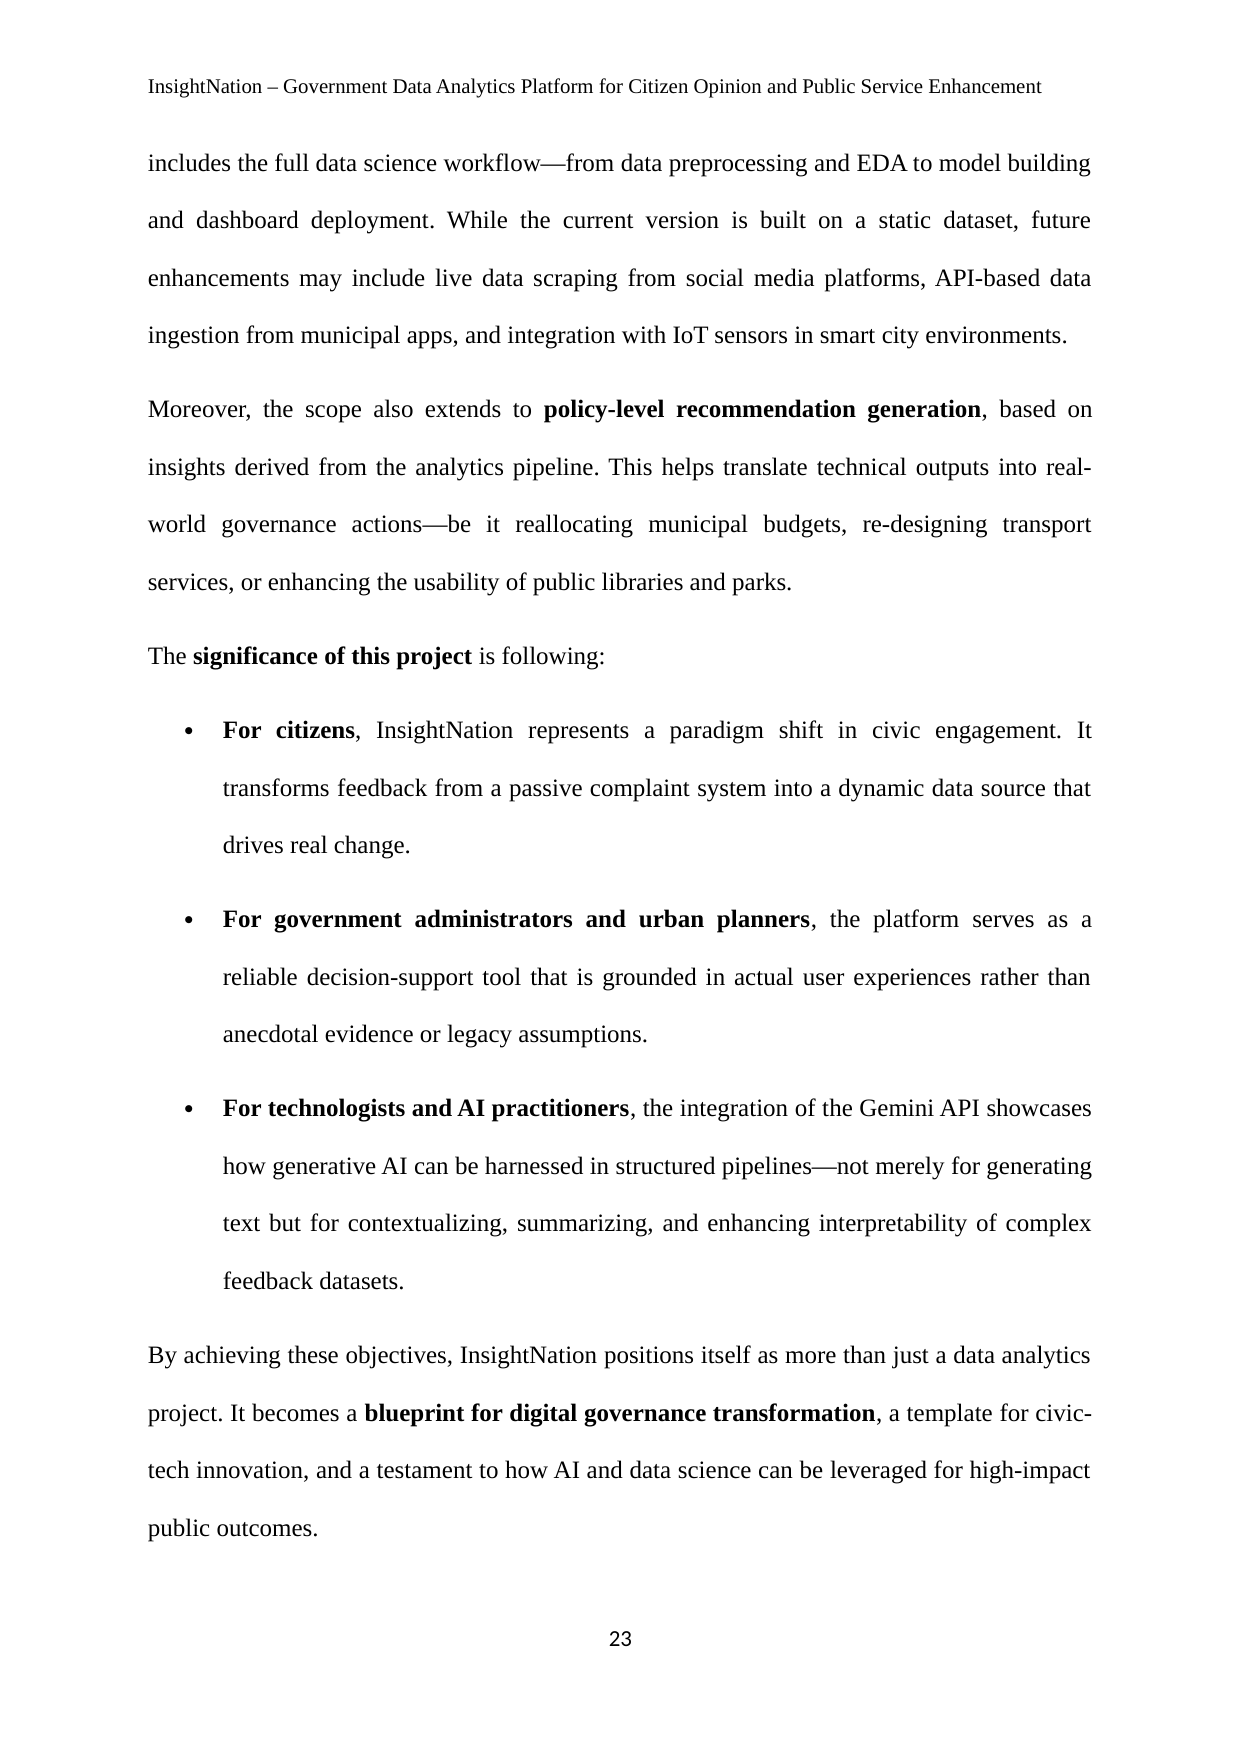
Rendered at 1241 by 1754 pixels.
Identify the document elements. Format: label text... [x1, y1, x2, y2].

list For technologists and AI practitioners, the integration of the Gemini API showcases how generative AI can be harnessed in structured pipelines—not merely for generating text but for contextualizing, summarizing, and enhancing interpretability of complex feedback datasets. [185, 1093, 1092, 1295]
text By achieving these objectives, InsightNation positions itself as more than just a data analytics project. It becomes a blueprint for digital governance transformation, a template for civic-tech innovation, and a testament to how AI and data science can be leveraged for high-impact public outcomes. [148, 1340, 1092, 1541]
list For citizens, InsightNation represents a paradigm shift in civic engagement. It transforms feedback from a passive complaint system into a dynamic data source that drives real change. [185, 715, 1092, 859]
list For government administrators and urban planners, the platform serves as a reliable decision-support tool that is grounded in actual user experiences rather than anecdotal evidence or legacy assumptions. [185, 904, 1092, 1048]
text The significance of this project is following: [148, 641, 1092, 670]
text Moreover, the scope also extends to policy-level recommendation generation, based on insights derived from the analytics pipeline. This helps translate technical outputs into real-world governance actions—be it reallocating municipal budgets, re-designing transport services, or enhancing the usability of public libraries and parks. [148, 394, 1092, 596]
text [148, 148, 1092, 349]
